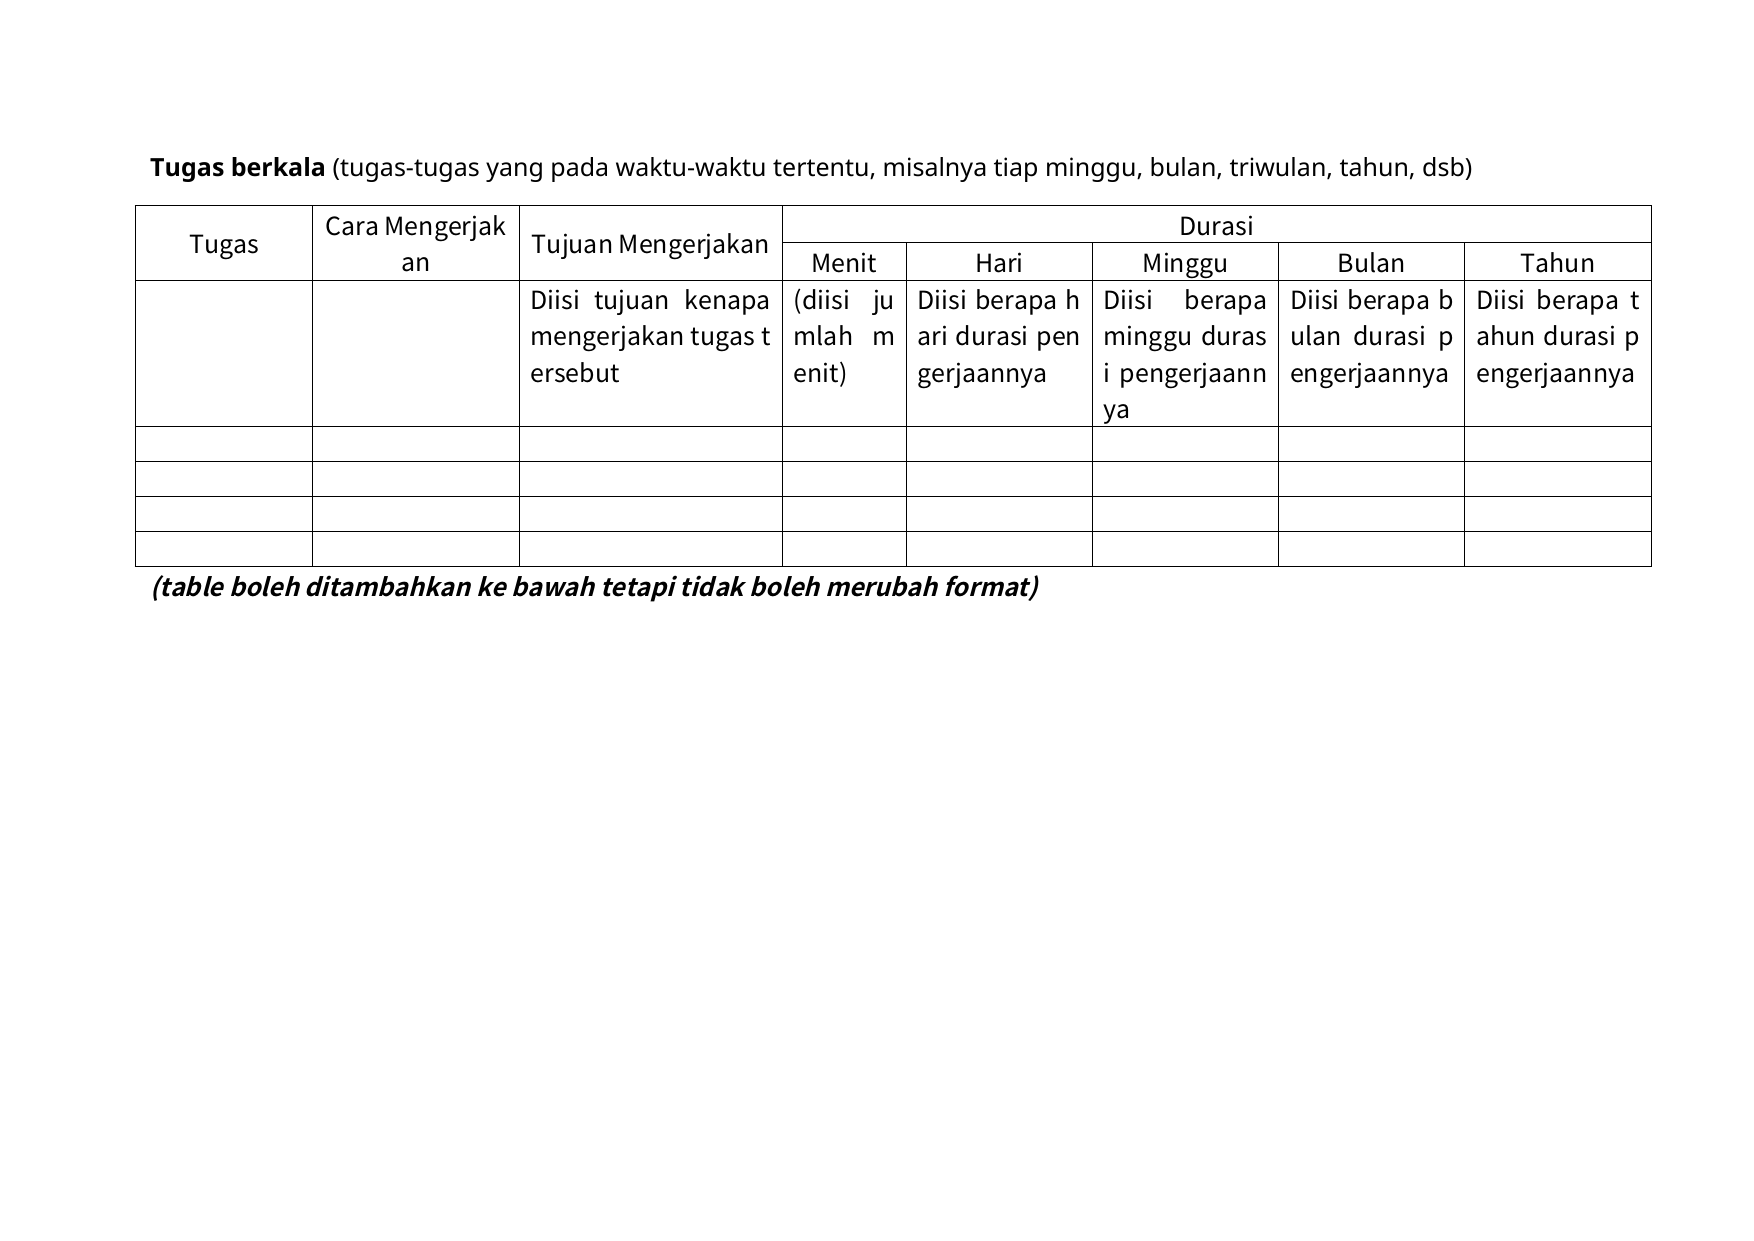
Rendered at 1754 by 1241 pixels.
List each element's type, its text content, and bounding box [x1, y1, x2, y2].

table_cell [907, 427, 1092, 461]
table_cell [783, 532, 906, 566]
table_cell [520, 427, 782, 461]
table_cell [313, 462, 519, 496]
table_cell [1279, 532, 1464, 566]
table_cell [136, 497, 312, 531]
table_cell (diisi jumlah menit) [783, 281, 906, 426]
table_header Cara Mengerjakan [313, 206, 519, 279]
table_cell [1279, 462, 1464, 496]
table_cell [1093, 462, 1278, 496]
table_cell [907, 497, 1092, 531]
table_cell [783, 497, 906, 531]
table_header Tujuan Mengerjakan [520, 206, 782, 279]
table_cell Diisi tujuan kenapa mengerjakan tugas tersebut [520, 281, 782, 426]
table_cell Diisi berapa hari durasi pengerjaannya [907, 281, 1092, 426]
table_cell [907, 462, 1092, 496]
table_cell [136, 281, 312, 426]
table_cell Hari [907, 243, 1092, 279]
table_cell Tahun [1465, 243, 1651, 279]
table_cell [313, 427, 519, 461]
table_cell [783, 462, 906, 496]
table_cell [520, 462, 782, 496]
table_header Tugas [136, 206, 312, 279]
table_cell [136, 532, 312, 566]
table_cell [136, 462, 312, 496]
table_cell Diisi berapa minggu durasi pengerjaannya [1093, 281, 1278, 426]
table_cell [1465, 427, 1651, 461]
table_cell [313, 532, 519, 566]
text (table boleh ditambahkan ke bawah tetapi tidak boleh merubah format) [150, 567, 1604, 603]
table_cell [1465, 462, 1651, 496]
text Tugas berkala (tugas-tugas yang pada waktu-waktu tertentu, misalnya tiap minggu, bulan, triwulan, tahun, dsb) [150, 150, 1604, 184]
table_cell [1093, 532, 1278, 566]
table_cell [1093, 497, 1278, 531]
table_cell Bulan [1279, 243, 1464, 279]
table_cell [136, 427, 312, 461]
table_cell [520, 497, 782, 531]
table_cell [907, 532, 1092, 566]
table_cell Diisi berapa tahun durasi pengerjaannya [1465, 281, 1651, 426]
table_header Durasi [783, 206, 1651, 242]
table_cell [783, 427, 906, 461]
table_cell [1279, 497, 1464, 531]
table_cell [1093, 427, 1278, 461]
table_cell Menit [783, 243, 906, 279]
table_cell Diisi berapa bulan durasi pengerjaannya [1279, 281, 1464, 426]
table_cell [520, 532, 782, 566]
table_cell Minggu [1093, 243, 1278, 279]
table_cell [1465, 532, 1651, 566]
table_cell [313, 497, 519, 531]
table_cell [1465, 497, 1651, 531]
table_cell [313, 281, 519, 426]
table_cell [1279, 427, 1464, 461]
